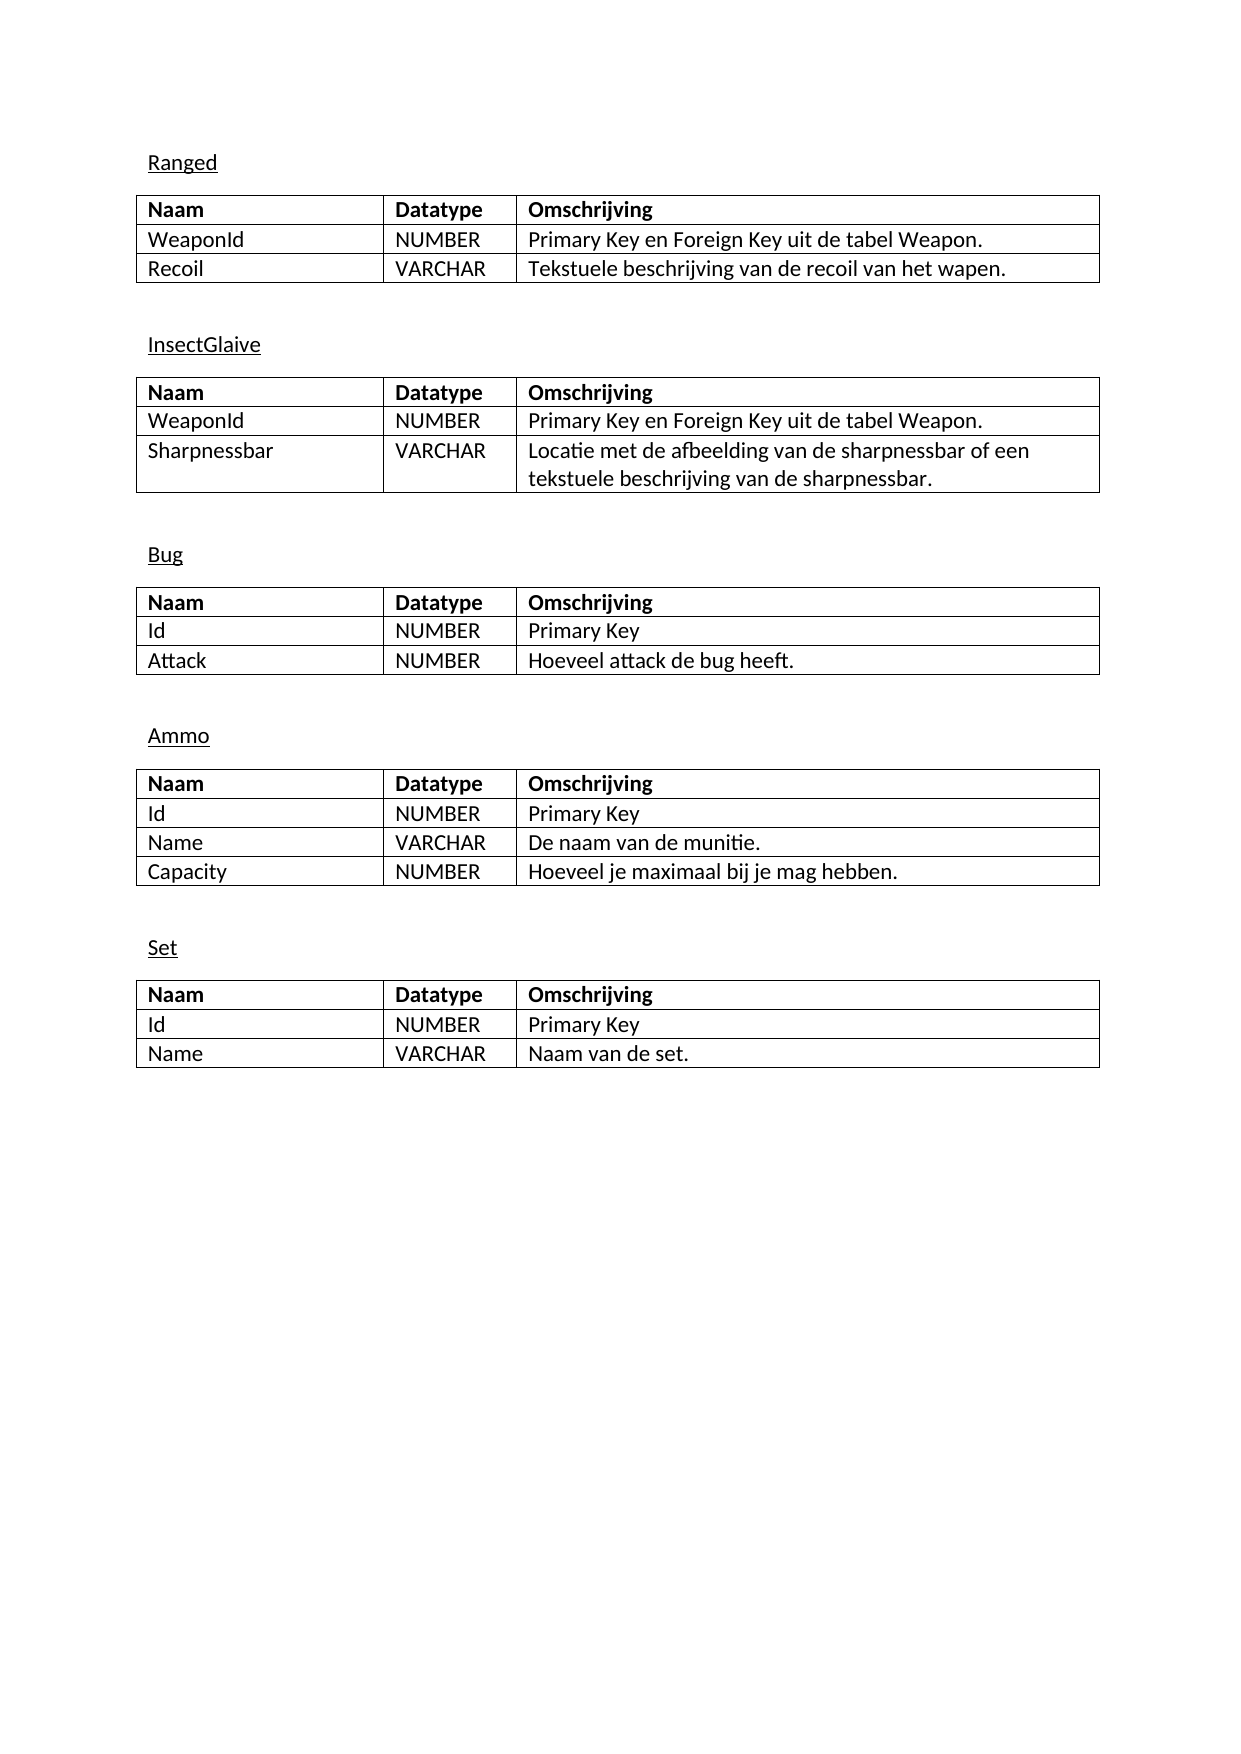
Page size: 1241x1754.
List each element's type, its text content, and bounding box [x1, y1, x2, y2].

text InsectGlaive [148, 330, 1092, 358]
table_cell Locatie met de afbeelding van de sharpnessbar of een tekstuele beschrijving van de sharpnessbar. [517, 436, 1099, 492]
table_header Omschrijving [517, 588, 1099, 616]
table_cell VARCHAR [384, 828, 516, 856]
table_cell Primary Key [517, 1010, 1099, 1038]
table_header Datatype [384, 981, 516, 1009]
table_header Datatype [384, 196, 516, 224]
table_cell Id [137, 1010, 383, 1038]
table_cell Hoeveel je maximaal bij je mag hebben. [517, 857, 1099, 885]
table_header Omschrijving [517, 981, 1099, 1009]
table_cell Id [137, 799, 383, 827]
text Ammo [148, 722, 1092, 750]
table_cell Tekstuele beschrijving van de recoil van het wapen. [517, 254, 1099, 282]
table_header Naam [137, 770, 383, 798]
text Bug [148, 540, 1092, 568]
table_cell Id [137, 617, 383, 645]
table_cell Naam van de set. [517, 1039, 1099, 1067]
table_cell De naam van de munitie. [517, 828, 1099, 856]
table_header Omschrijving [517, 770, 1099, 798]
table_cell NUMBER [384, 407, 516, 435]
table_cell Capacity [137, 857, 383, 885]
text Ranged [148, 148, 1092, 176]
table_cell NUMBER [384, 1010, 516, 1038]
table_cell VARCHAR [384, 1039, 516, 1067]
table_cell NUMBER [384, 646, 516, 674]
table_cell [517, 225, 1099, 253]
table_cell VARCHAR [384, 254, 516, 282]
table_cell Hoeveel attack de bug heeft. [517, 646, 1099, 674]
table_header Naam [137, 588, 383, 616]
table_cell VARCHAR [384, 436, 516, 492]
table_cell NUMBER [384, 617, 516, 645]
table_cell Primary Key [517, 617, 1099, 645]
table_cell Name [137, 1039, 383, 1067]
text Set [148, 933, 1092, 961]
table_cell Name [137, 828, 383, 856]
table_cell Attack [137, 646, 383, 674]
table_header Datatype [384, 378, 516, 406]
table_header Naam [137, 981, 383, 1009]
table_cell Recoil [137, 254, 383, 282]
table_header Naam [137, 378, 383, 406]
table_header Datatype [384, 770, 516, 798]
table_header Omschrijving [517, 378, 1099, 406]
table_cell NUMBER [384, 799, 516, 827]
table_cell WeaponId [137, 225, 383, 253]
table_cell NUMBER [384, 225, 516, 253]
table_header Datatype [384, 588, 516, 616]
table_cell Primary Key [517, 799, 1099, 827]
table_cell WeaponId [137, 407, 383, 435]
table_cell NUMBER [384, 857, 516, 885]
table_header Omschrijving [517, 196, 1099, 224]
table_cell Sharpnessbar [137, 436, 383, 492]
table_cell Primary Key en Foreign Key uit de tabel Weapon. [517, 407, 1099, 435]
table_header Naam [137, 196, 383, 224]
